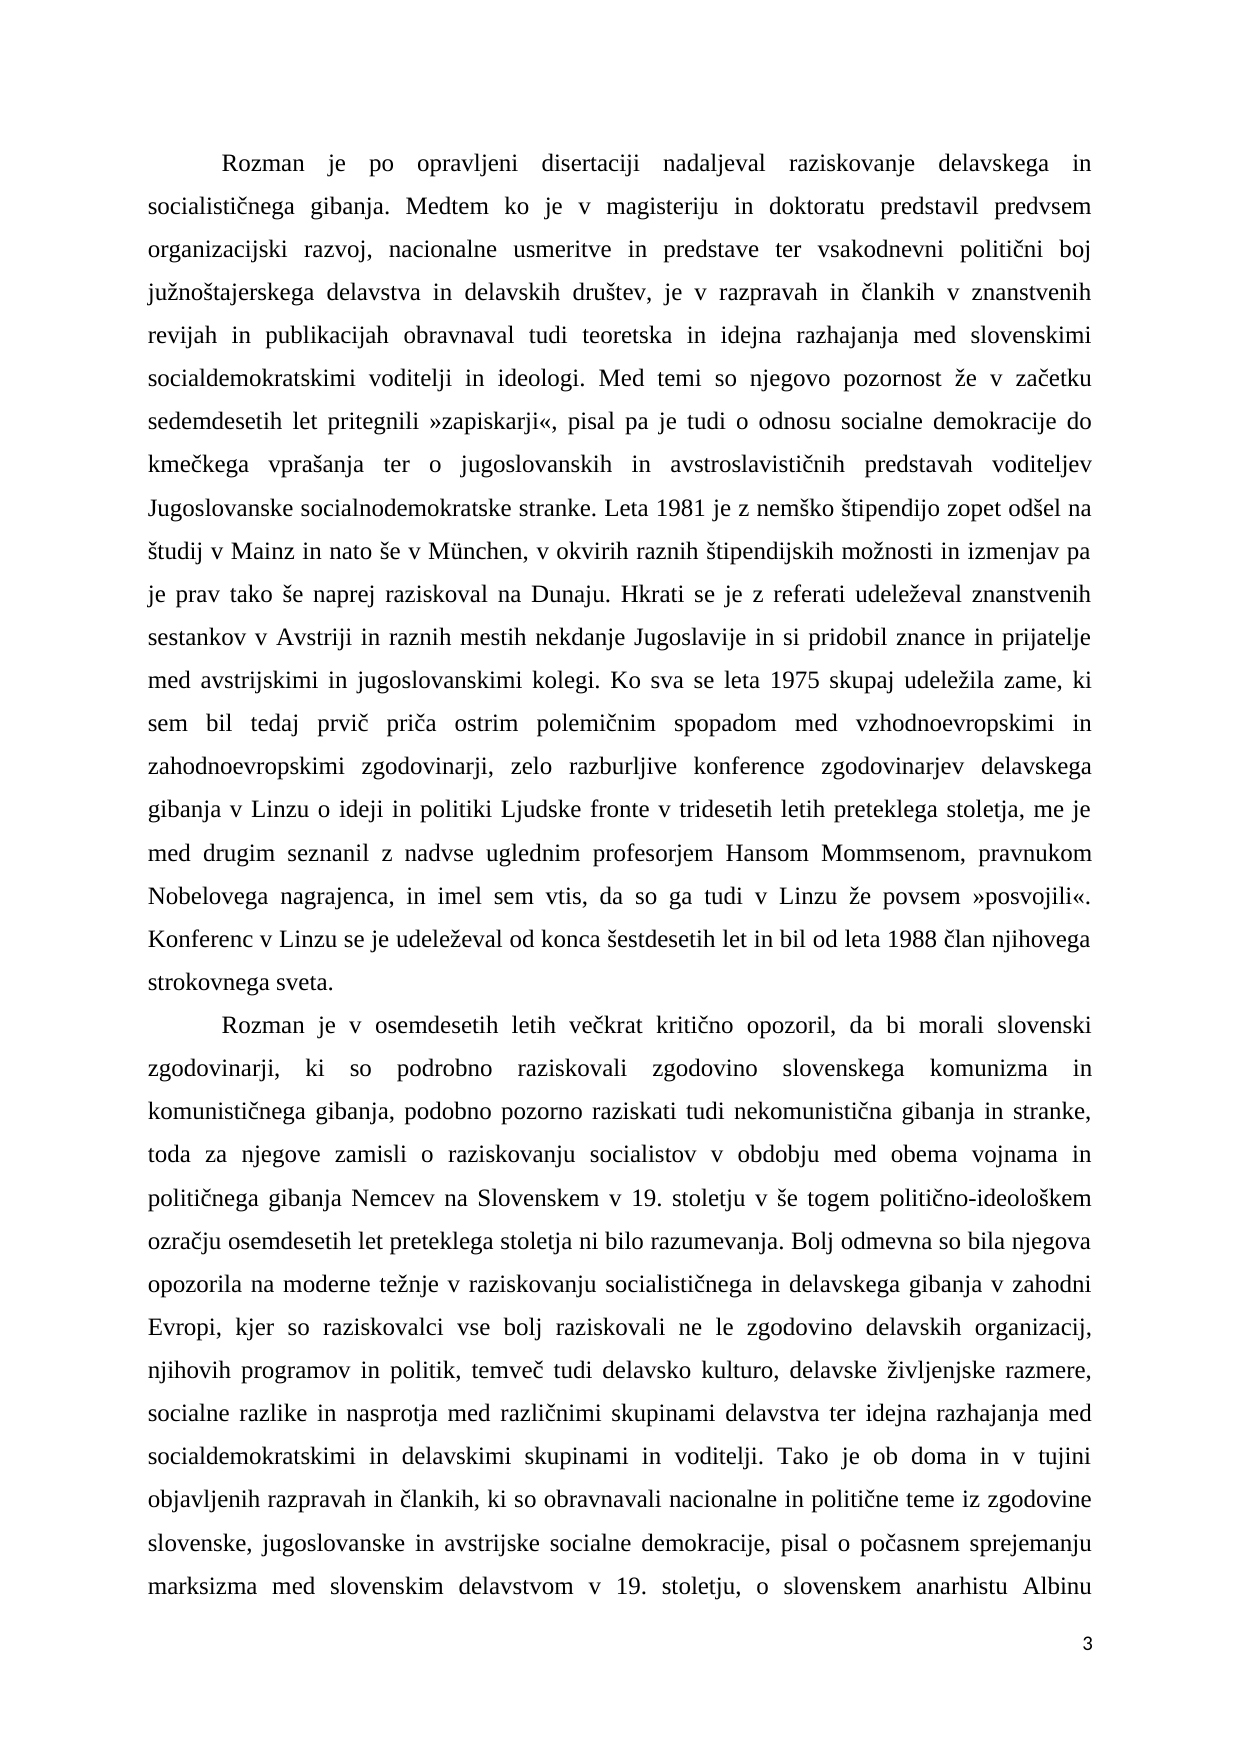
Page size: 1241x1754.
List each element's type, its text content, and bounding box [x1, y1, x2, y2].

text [148, 1010, 1093, 1599]
text Rozman je po opravljeni disertaciji nadaljeval raziskovanje delavskega in socialističnega gibanja. Medtem ko je v magisteriju in doktoratu predstavil predvsem organizacijski razvoj, nacionalne usmeritve in predstave ter vsakodnevni politični boj južnoštajerskega delavstva in delavskih društev, je v razpravah in člankih v znanstvenih revijah in publikacijah obravnaval tudi teoretska in idejna razhajanja med slovenskimi socialdemokratskimi voditelji in ideologi. Med temi so njegovo pozornost že v začetku sedemdesetih let pritegnili »zapiskarji«, pisal pa je tudi o odnosu socialne demokracije do kmečkega vprašanja ter o jugoslovanskih in avstroslavističnih predstavah voditeljev Jugoslovanske socialnodemokratske stranke. Leta 1981 je z nemško štipendijo zopet odšel na študij v Mainz in nato še v München, v okvirih raznih štipendijskih možnosti in izmenjav pa je prav tako še naprej raziskoval na Dunaju. Hkrati se je z referati udeleževal znanstvenih sestankov v Avstriji in raznih mestih nekdanje Jugoslavije in si pridobil znance in prijatelje med avstrijskimi in jugoslovanskimi kolegi. Ko sva se leta 1975 skupaj udeležila zame, ki sem bil tedaj prvič priča ostrim polemičnim spopadom med vzhodnoevropskimi in zahodnoevropskimi zgodovinarji, zelo razburljive konference zgodovinarjev delavskega gibanja v Linzu o ideji in politiki Ljudske fronte v tridesetih letih preteklega stoletja, me je med drugim seznanil z nadvse uglednim profesorjem Hansom Mommsenom, pravnukom Nobelovega nagrajenca, in imel sem vtis, da so ga tudi v Linzu že povsem »posvojili«. Konferenc v Linzu se je udeleževal od konca šestdesetih let in bil od leta 1988 član njihovega strokovnega sveta. [148, 148, 1093, 996]
